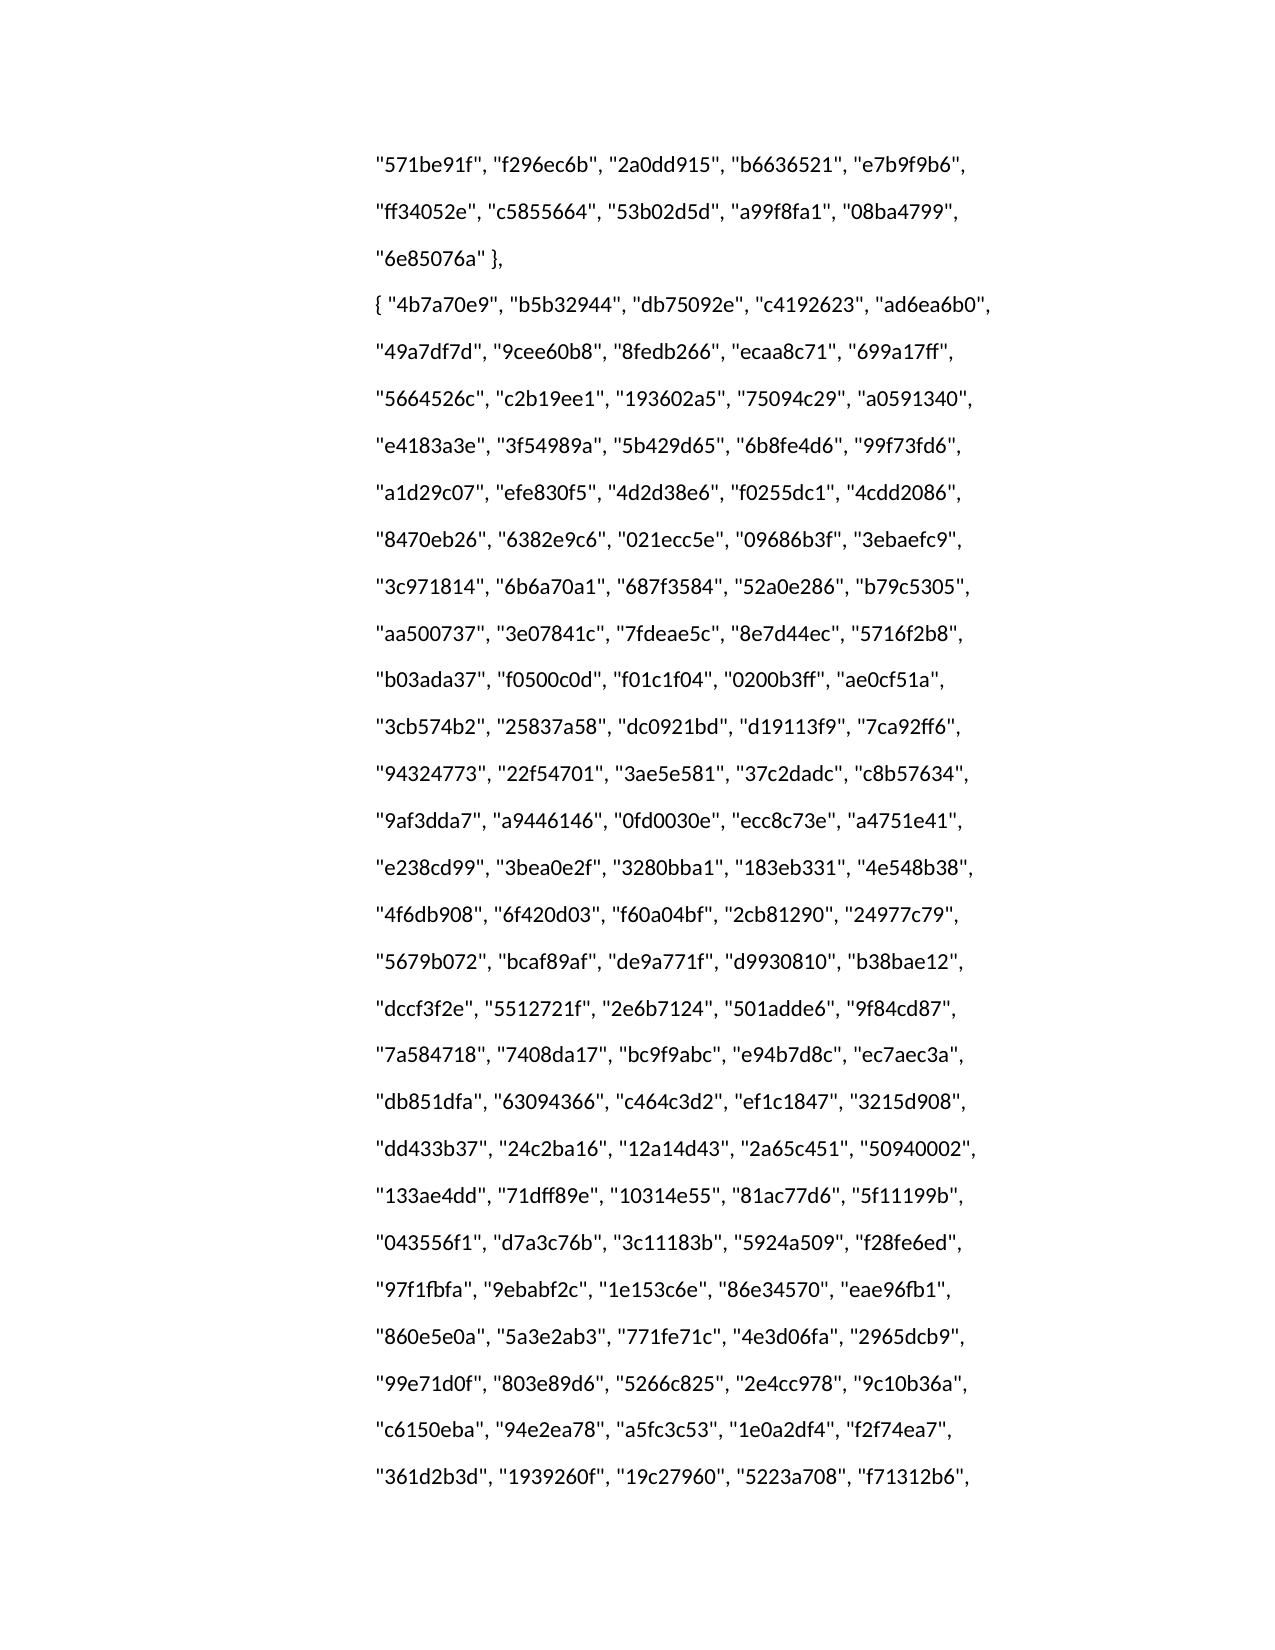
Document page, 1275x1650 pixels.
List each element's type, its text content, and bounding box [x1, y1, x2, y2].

text "6e85076a" }, [150, 244, 1125, 272]
text "8470eb26", "6382e9c6", "021ecc5e", "09686b3f", "3ebaefc9", [150, 525, 1125, 553]
text "3c971814", "6b6a70a1", "687f3584", "52a0e286", "b79c5305", [150, 572, 1125, 600]
text "c6150eba", "94e2ea78", "a5fc3c53", "1e0a2df4", "f2f74ea7", [150, 1416, 1125, 1444]
text "043556f1", "d7a3c76b", "3c11183b", "5924a509", "f28fe6ed", [150, 1228, 1125, 1256]
text "571be91f", "f296ec6b", "2a0dd915", "b6636521", "e7b9f9b6", [150, 150, 1125, 178]
text "e4183a3e", "3f54989a", "5b429d65", "6b8fe4d6", "99f73fd6", [150, 431, 1125, 459]
text "dccf3f2e", "5512721f", "2e6b7124", "501adde6", "9f84cd87", [150, 994, 1125, 1022]
text "361d2b3d", "1939260f", "19c27960", "5223a708", "f71312b6", [150, 1462, 1125, 1491]
text "4f6db908", "6f420d03", "f60a04bf", "2cb81290", "24977c79", [150, 900, 1125, 928]
text "ff34052e", "c5855664", "53b02d5d", "a99f8fa1", "08ba4799", [150, 197, 1125, 225]
text "5664526c", "c2b19ee1", "193602a5", "75094c29", "a0591340", [150, 384, 1125, 412]
text "99e71d0f", "803e89d6", "5266c825", "2e4cc978", "9c10b36a", [150, 1369, 1125, 1397]
text "dd433b37", "24c2ba16", "12a14d43", "2a65c451", "50940002", [150, 1134, 1125, 1162]
text "a1d29c07", "efe830f5", "4d2d38e6", "f0255dc1", "4cdd2086", [150, 478, 1125, 506]
text "db851dfa", "63094366", "c464c3d2", "ef1c1847", "3215d908", [150, 1087, 1125, 1116]
text "97f1fbfa", "9ebabf2c", "1e153c6e", "86e34570", "eae96fb1", [150, 1275, 1125, 1303]
text "9af3dda7", "a9446146", "0fd0030e", "ecc8c73e", "a4751e41", [150, 806, 1125, 834]
text "133ae4dd", "71dff89e", "10314e55", "81ac77d6", "5f11199b", [150, 1181, 1125, 1209]
text { "4b7a70e9", "b5b32944", "db75092e", "c4192623", "ad6ea6b0", [150, 291, 1125, 319]
text "94324773", "22f54701", "3ae5e581", "37c2dadc", "c8b57634", [150, 759, 1125, 787]
text "7a584718", "7408da17", "bc9f9abc", "e94b7d8c", "ec7aec3a", [150, 1041, 1125, 1069]
text "860e5e0a", "5a3e2ab3", "771fe71c", "4e3d06fa", "2965dcb9", [150, 1322, 1125, 1350]
text "5679b072", "bcaf89af", "de9a771f", "d9930810", "b38bae12", [150, 947, 1125, 975]
text "b03ada37", "f0500c0d", "f01c1f04", "0200b3ff", "ae0cf51a", [150, 666, 1125, 694]
text "aa500737", "3e07841c", "7fdeae5c", "8e7d44ec", "5716f2b8", [150, 619, 1125, 647]
text "3cb574b2", "25837a58", "dc0921bd", "d19113f9", "7ca92ff6", [150, 712, 1125, 741]
text "e238cd99", "3bea0e2f", "3280bba1", "183eb331", "4e548b38", [150, 853, 1125, 881]
text "49a7df7d", "9cee60b8", "8fedb266", "ecaa8c71", "699a17ff", [150, 337, 1125, 366]
